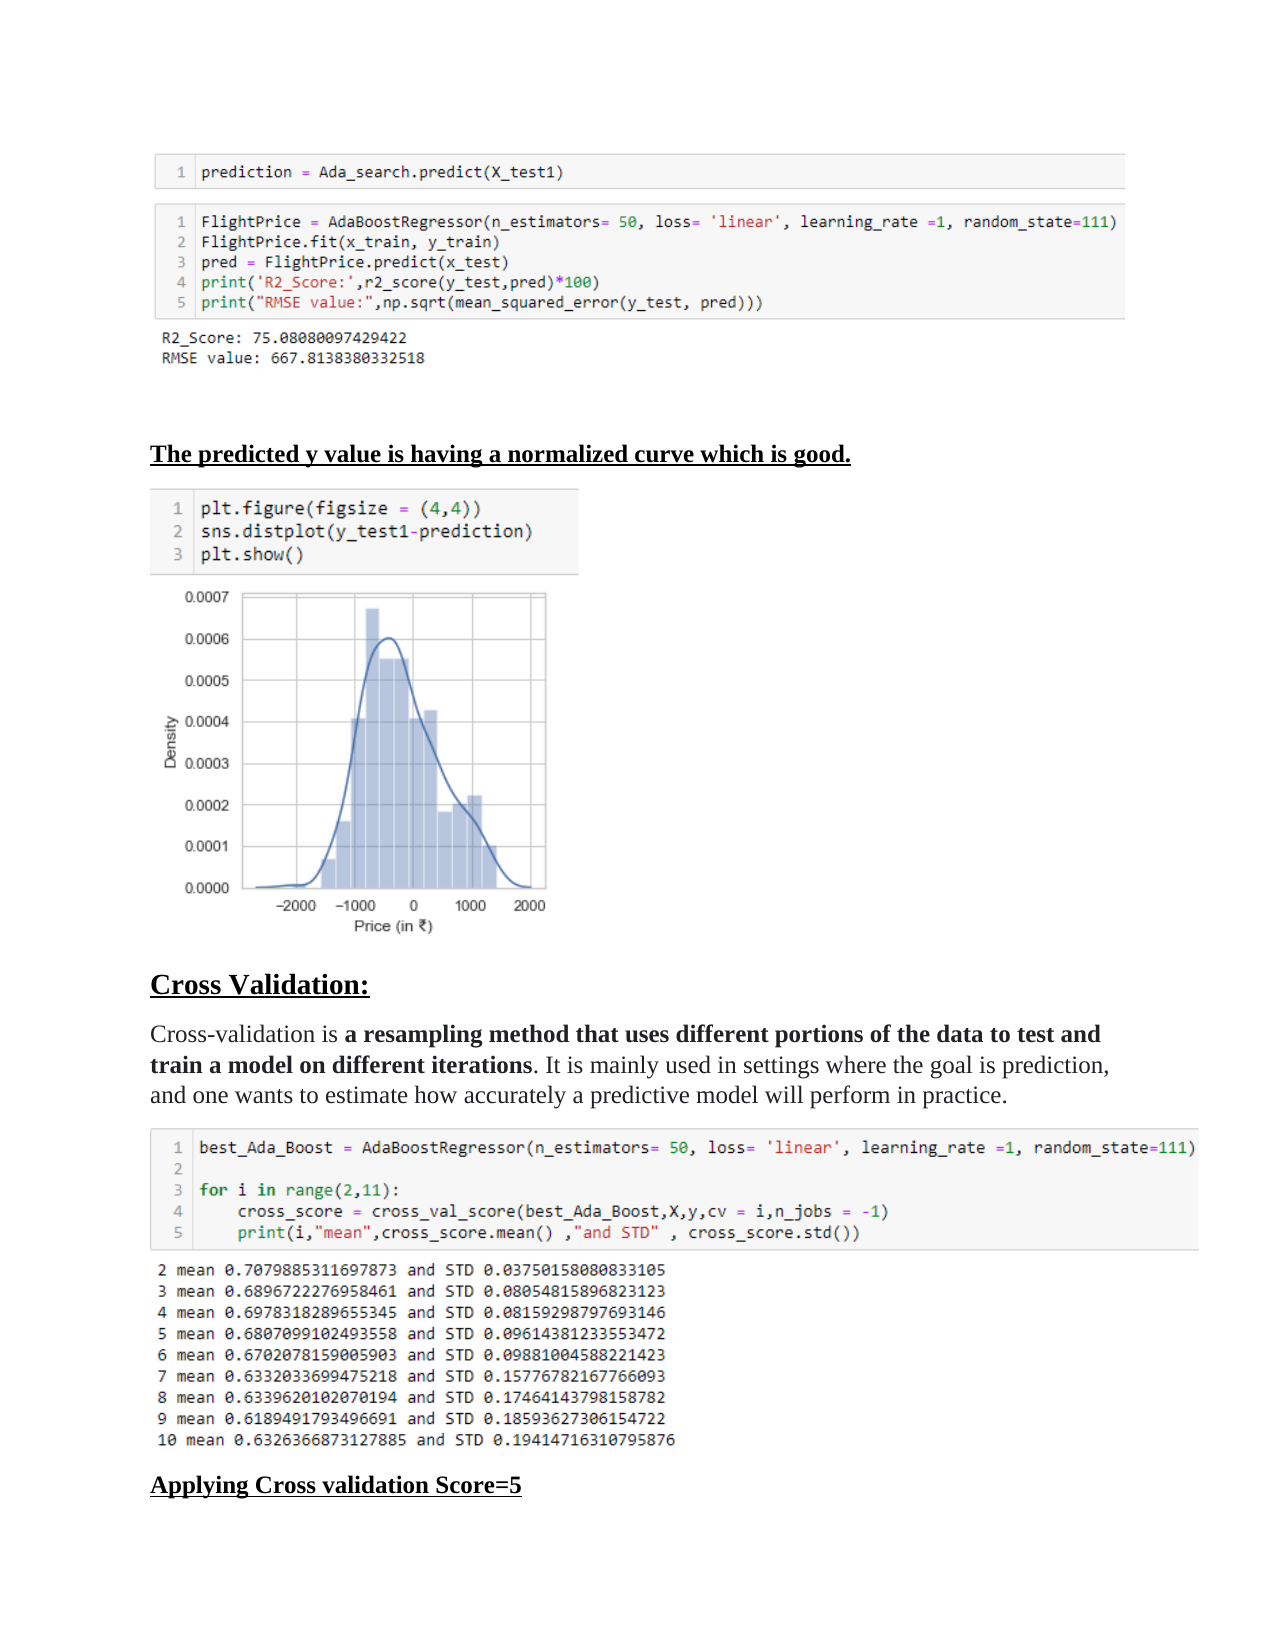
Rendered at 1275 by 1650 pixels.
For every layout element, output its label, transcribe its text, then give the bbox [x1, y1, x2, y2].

picture [150, 1127, 1199, 1453]
text The predicted y value is having a normalized curve which is good. [150, 439, 1125, 468]
text Cross-validation is a resampling method that uses different portions of the data to test and train a model on different iterations. It is mainly used in settings where the goal is prediction, and one wants to estimate how accurately a predictive model will perform in practice. [150, 1019, 1125, 1109]
picture [150, 486, 579, 949]
text Cross Validation: [150, 967, 1125, 1001]
picture [150, 150, 1125, 374]
text Applying Cross validation Score=5 [150, 1471, 1125, 1499]
